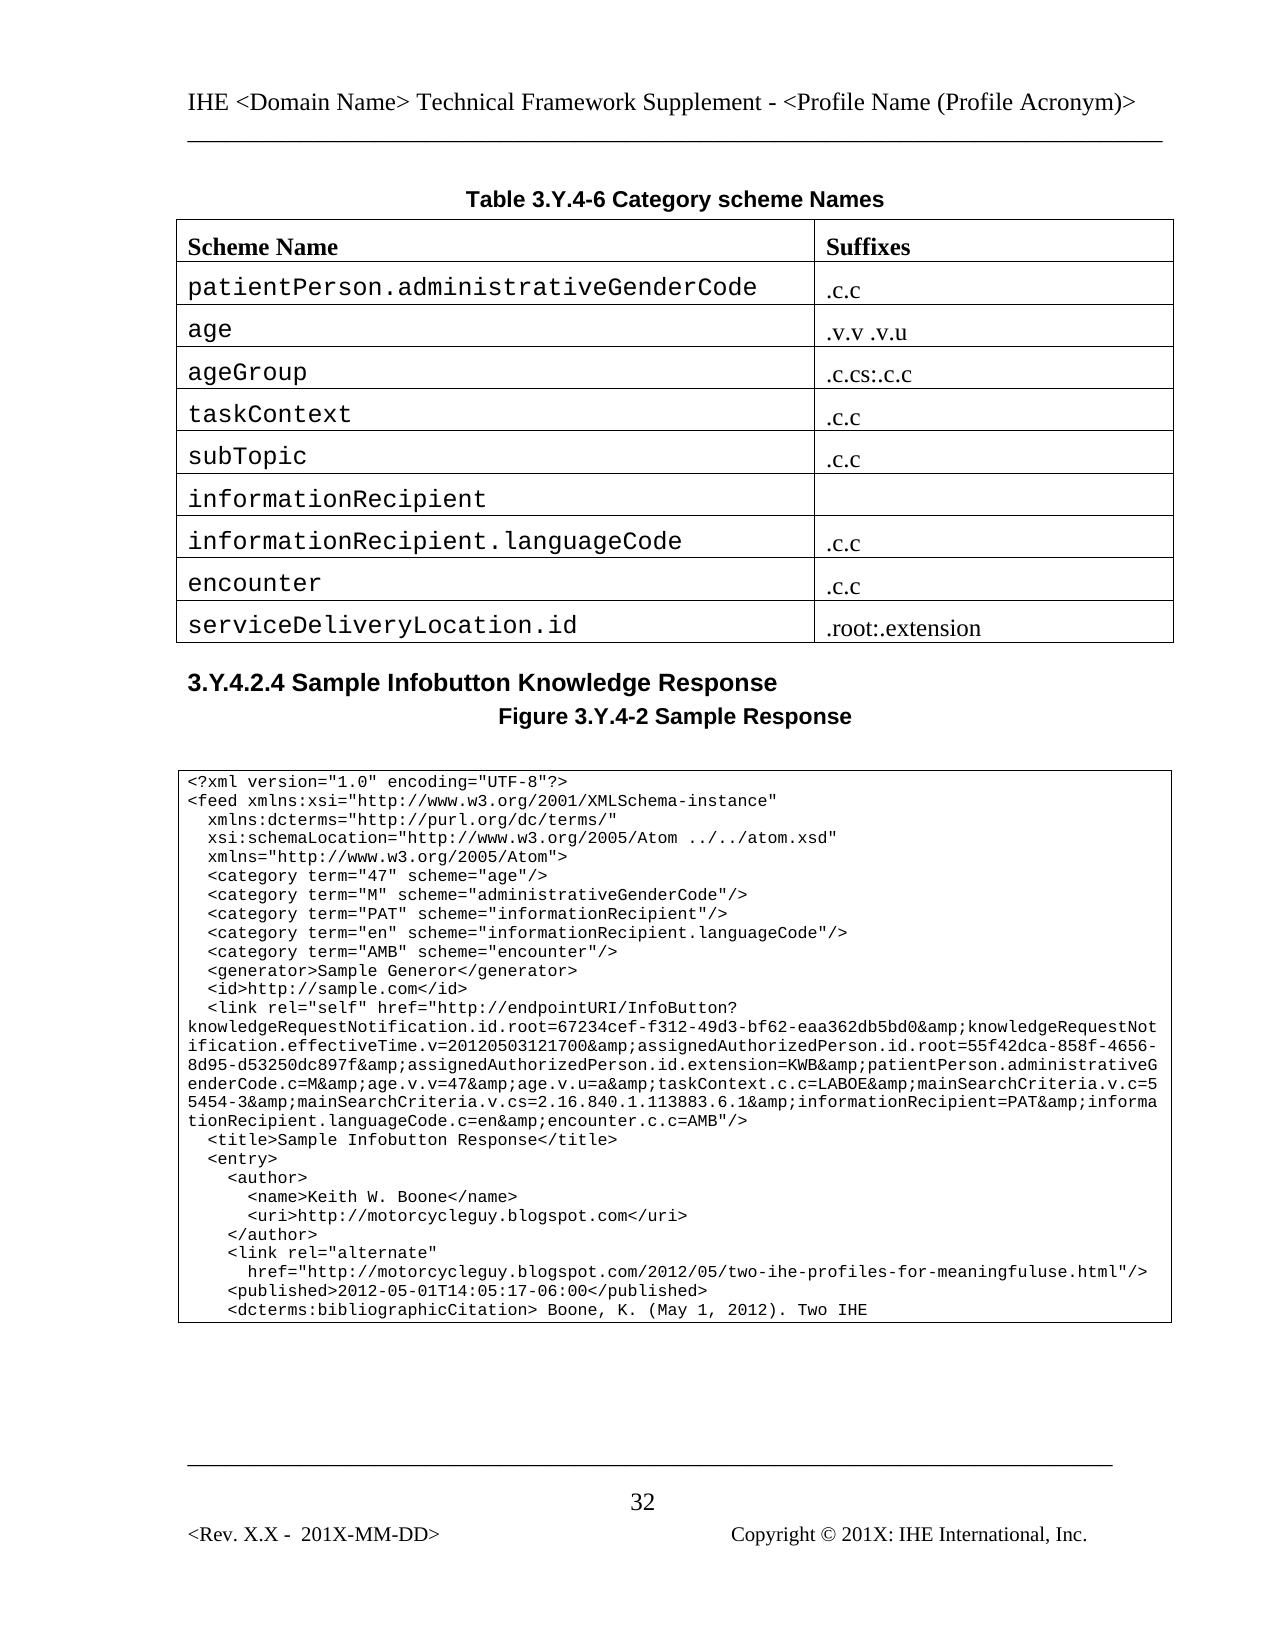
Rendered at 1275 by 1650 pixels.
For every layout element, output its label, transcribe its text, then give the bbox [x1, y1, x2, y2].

text <?xml version="1.0" encoding="UTF-8"?> [179, 771, 1171, 792]
table_cell age [177, 305, 814, 346]
text xsi:schemaLocation="http://www.w3.org/2005/Atom ../../atom.xsd" [187, 830, 1162, 849]
table_cell encounter [177, 558, 814, 599]
text <category term="47" scheme="age"/> [187, 868, 1162, 887]
text <title>Sample Infobutton Response</title> [187, 1132, 1162, 1151]
table_cell .v.v .v.u [815, 305, 1173, 346]
text <link rel="self" href="http://endpointURI/InfoButton?knowledgeRequestNotification.id.root=67234cef-f312-49d3-bf62-eaa362db5bd0&amp;knowledgeRequestNotification.effectiveTime.v=20120503121700&amp;assignedAuthorizedPerson.id.root=55f42dca-858f-4656-8d95-d53250dc897f&amp;assignedAuthorizedPerson.id.extension=KWB&amp;patientPerson.administrativeGenderCode.c=M&amp;age.v.v=47&amp;age.v.u=a&amp;taskContext.c.c=LABOE&amp;mainSearchCriteria.v.c=55454-3&amp;mainSearchCriteria.v.cs=2.16.840.1.113883.6.1&amp;informationRecipient=PAT&amp;informationRecipient.languageCode.c=en&amp;encounter.c.c=AMB"/> [187, 1000, 1162, 1132]
text <dcterms:bibliographicCitation> Boone, K. (May 1, 2012). Two IHE [179, 1298, 1171, 1322]
table_cell informationRecipient [177, 474, 814, 515]
text <entry> [187, 1151, 1162, 1169]
table_cell taskContext [177, 389, 814, 430]
text href="http://motorcycleguy.blogspot.com/2012/05/two-ihe-profiles-for-meaningfuluse.html"/> [187, 1264, 1162, 1283]
text <uri>http://motorcycleguy.blogspot.com</uri> [187, 1207, 1162, 1226]
text <category term="en" scheme="informationRecipient.languageCode"/> [187, 924, 1162, 943]
table_cell .root:.extension [815, 601, 1173, 642]
text <link rel="alternate" [187, 1245, 1162, 1264]
table_cell patientPerson.administrativeGenderCode [177, 262, 814, 303]
text <published>2012-05-01T14:05:17-06:00</published> [187, 1283, 1162, 1298]
table_cell subTopic [177, 431, 814, 473]
text <generator>Sample Generor</generator> [187, 962, 1162, 981]
text <category term="M" scheme="administrativeGenderCode"/> [187, 887, 1162, 906]
table_cell serviceDeliveryLocation.id [177, 601, 814, 642]
text <name>Keith W. Boone</name> [187, 1188, 1162, 1207]
table_cell .c.cs:.c.c [815, 347, 1173, 388]
table_cell .c.c [815, 262, 1173, 303]
table_header Scheme Name [177, 220, 814, 261]
table_header Suffixes [815, 220, 1173, 261]
title Table 3.Y.4-6 Category scheme Names [187, 186, 1162, 213]
title Figure 3.Y.4-2 Sample Response [187, 703, 1162, 729]
table_cell [815, 474, 1173, 515]
table_cell informationRecipient.languageCode [177, 516, 814, 557]
text xmlns:dcterms="http://purl.org/dc/terms/" [187, 811, 1162, 830]
table_cell .c.c [815, 516, 1173, 557]
subtitle 3.Y.4.2.4 Sample Infobutton Knowledge Response [187, 668, 1162, 697]
text </author> [187, 1226, 1162, 1245]
table_cell .c.c [815, 431, 1173, 473]
table_cell ageGroup [177, 347, 814, 388]
text <id>http://sample.com</id> [187, 981, 1162, 1000]
text <author> [187, 1169, 1162, 1188]
table_cell .c.c [815, 558, 1173, 599]
text <category term="PAT" scheme="informationRecipient"/> [187, 906, 1162, 924]
text xmlns="http://www.w3.org/2005/Atom"> [187, 849, 1162, 868]
table_cell .c.c [815, 389, 1173, 430]
text <feed xmlns:xsi="http://www.w3.org/2001/XMLSchema-instance" [187, 792, 1162, 811]
text <category term="AMB" scheme="encounter"/> [187, 943, 1162, 962]
